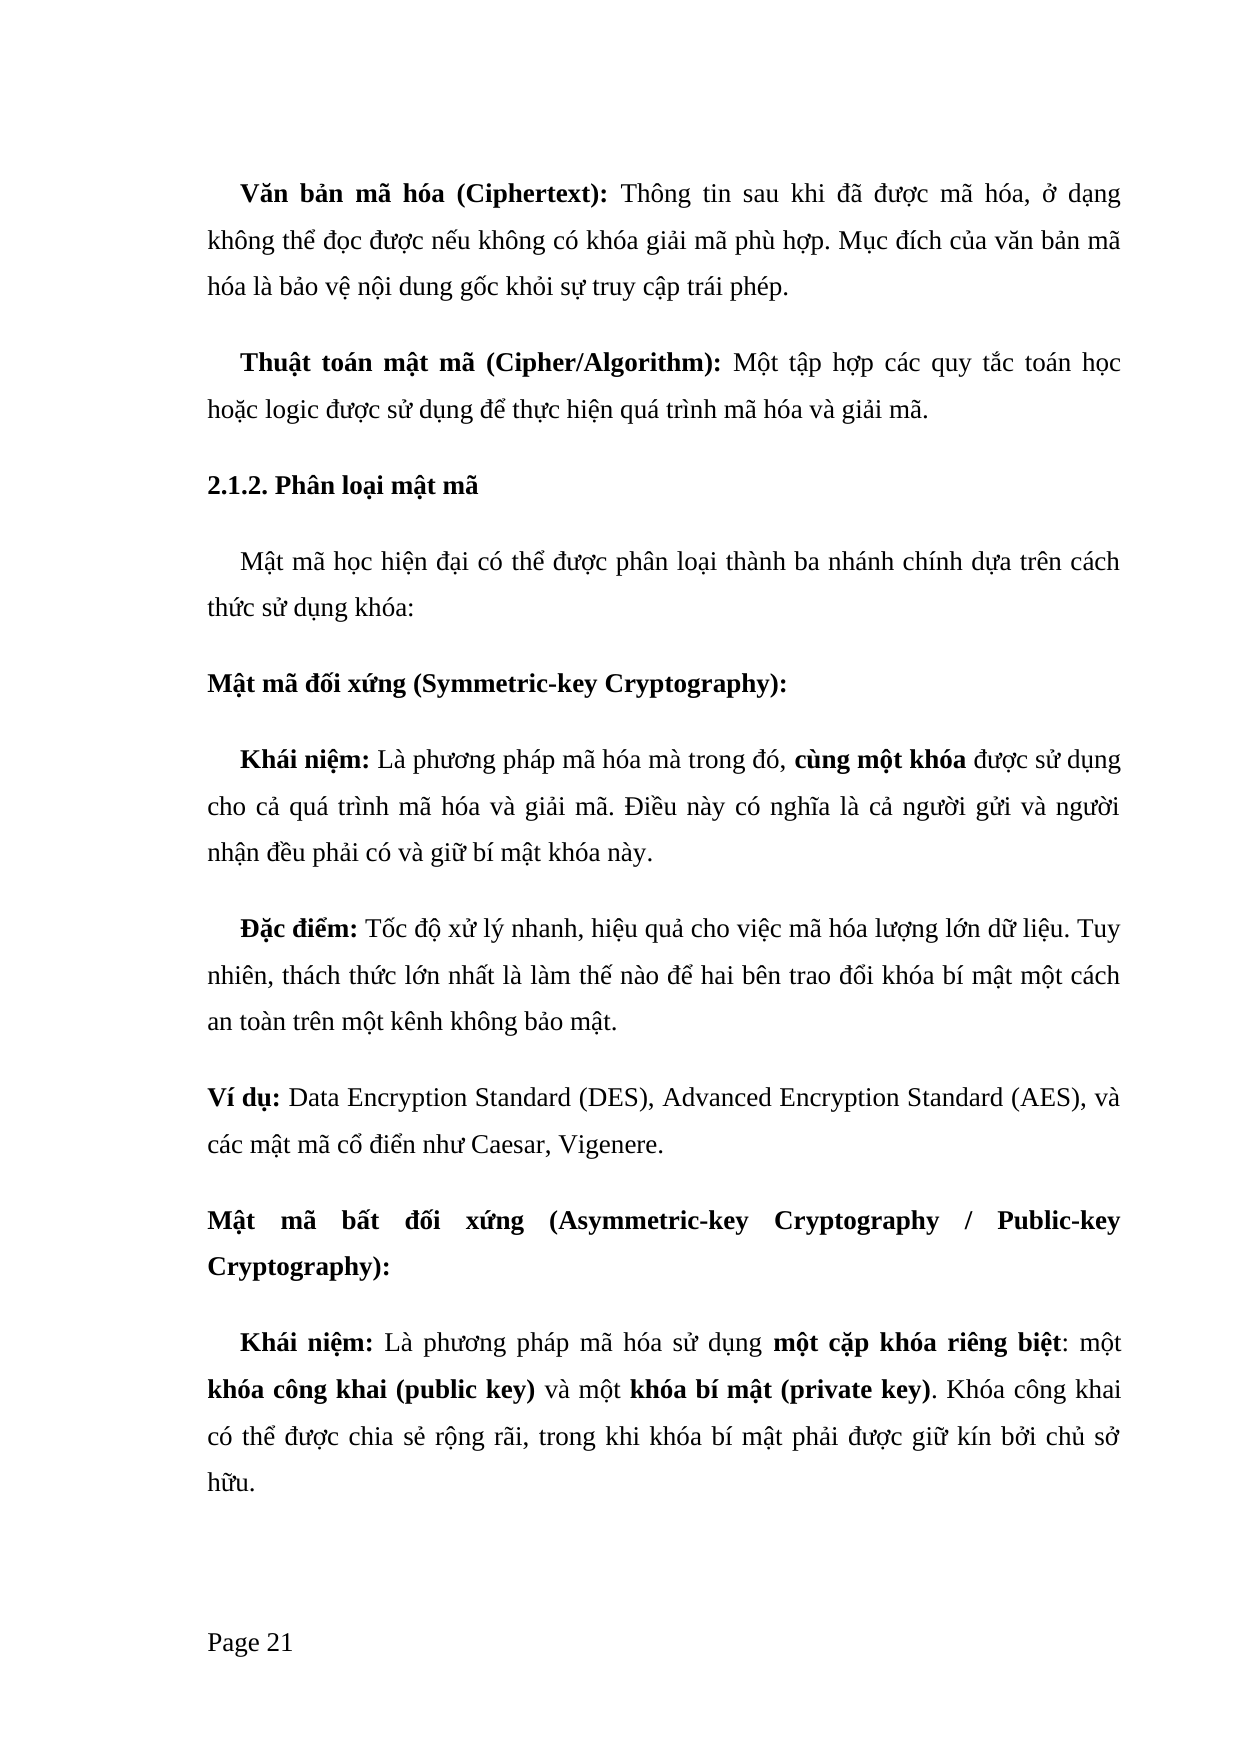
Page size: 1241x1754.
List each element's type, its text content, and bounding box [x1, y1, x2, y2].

text Ví dụ: Data Encryption Standard (DES), Advanced Encryption Standard (AES), và các mật mã cổ điển như Caesar, Vigenere. [207, 1081, 1122, 1159]
text Mật mã đối xứng (Symmetric-key Cryptography): [207, 667, 1122, 698]
text Đặc điểm: Tốc độ xử lý nhanh, hiệu quả cho việc mã hóa lượng lớn dữ liệu. Tuy nhiên, thách thức lớn nhất là làm thế nào để hai bên trao đổi khóa bí mật một cách an toàn trên một kênh không bảo mật. [207, 912, 1122, 1037]
text Khái niệm: Là phương pháp mã hóa mà trong đó, cùng một khóa được sử dụng cho cả quá trình mã hóa và giải mã. Điều này có nghĩa là cả người gửi và người nhận đều phải có và giữ bí mật khóa này. [207, 743, 1122, 867]
text Mật mã học hiện đại có thể được phân loại thành ba nhánh chính dựa trên cách thức sử dụng khóa: [207, 545, 1122, 622]
text Thuật toán mật mã (Cipher/Algorithm): Một tập hợp các quy tắc toán học hoặc logic được sử dụng để thực hiện quá trình mã hóa và giải mã. [207, 346, 1122, 424]
text Khái niệm: Là phương pháp mã hóa sử dụng một cặp khóa riêng biệt: một khóa công khai (public key) và một khóa bí mật (private key). Khóa công khai có thể được chia sẻ rộng rãi, trong khi khóa bí mật phải được giữ kín bởi chủ sở hữu. [207, 1326, 1122, 1497]
text Mật mã bất đối xứng (Asymmetric-key Cryptography / Public-key Cryptography): [207, 1204, 1122, 1282]
text 2.1.2. Phân loại mật mã [207, 469, 1122, 500]
text Văn bản mã hóa (Ciphertext): Thông tin sau khi đã được mã hóa, ở dạng không thể đọc được nếu không có khóa giải mã phù hợp. Mục đích của văn bản mã hóa là bảo vệ nội dung gốc khỏi sự truy cập trái phép. [207, 177, 1122, 302]
